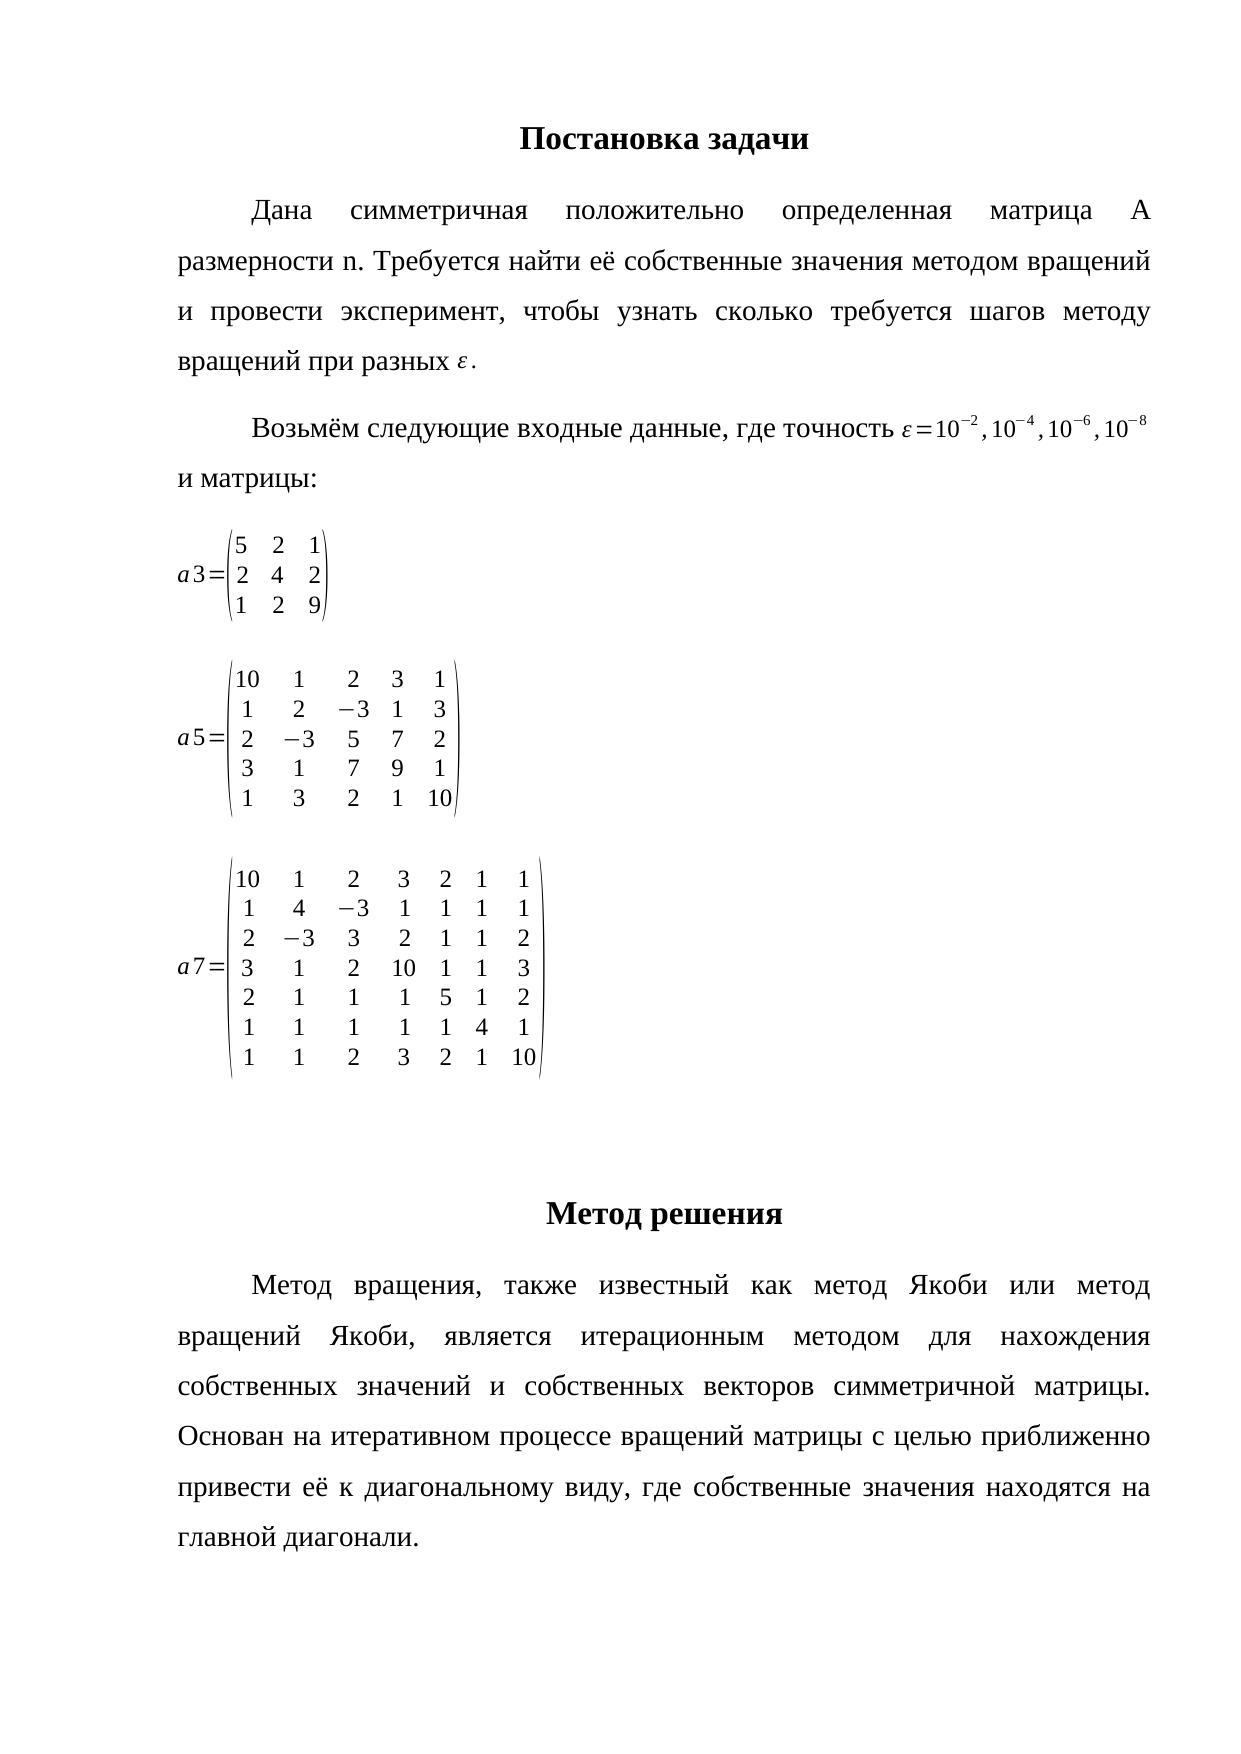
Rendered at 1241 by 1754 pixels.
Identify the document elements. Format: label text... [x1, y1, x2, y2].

text Возьмём следующие входные данные, где точность и матрицы: [177, 410, 1152, 494]
text Метод вращения, также известный как метод Якоби или метод вращений Якоби, является итерационным методом для нахождения собственных значений и собственных векторов симметричной матрицы. Основан на итеративном процессе вращений матрицы с целью приближенно привести её к диагональному виду, где собственные значения находятся на главной диагонали. [177, 1267, 1152, 1553]
text Дана симметричная положительно определенная матрица А размерности n. Требуется найти её собственные значения методом вращений и провести эксперимент, чтобы узнать сколько требуется шагов методу вращений при разных [177, 192, 1152, 377]
text Постановка задачи [177, 118, 1152, 156]
text Метод решения [177, 1193, 1152, 1232]
